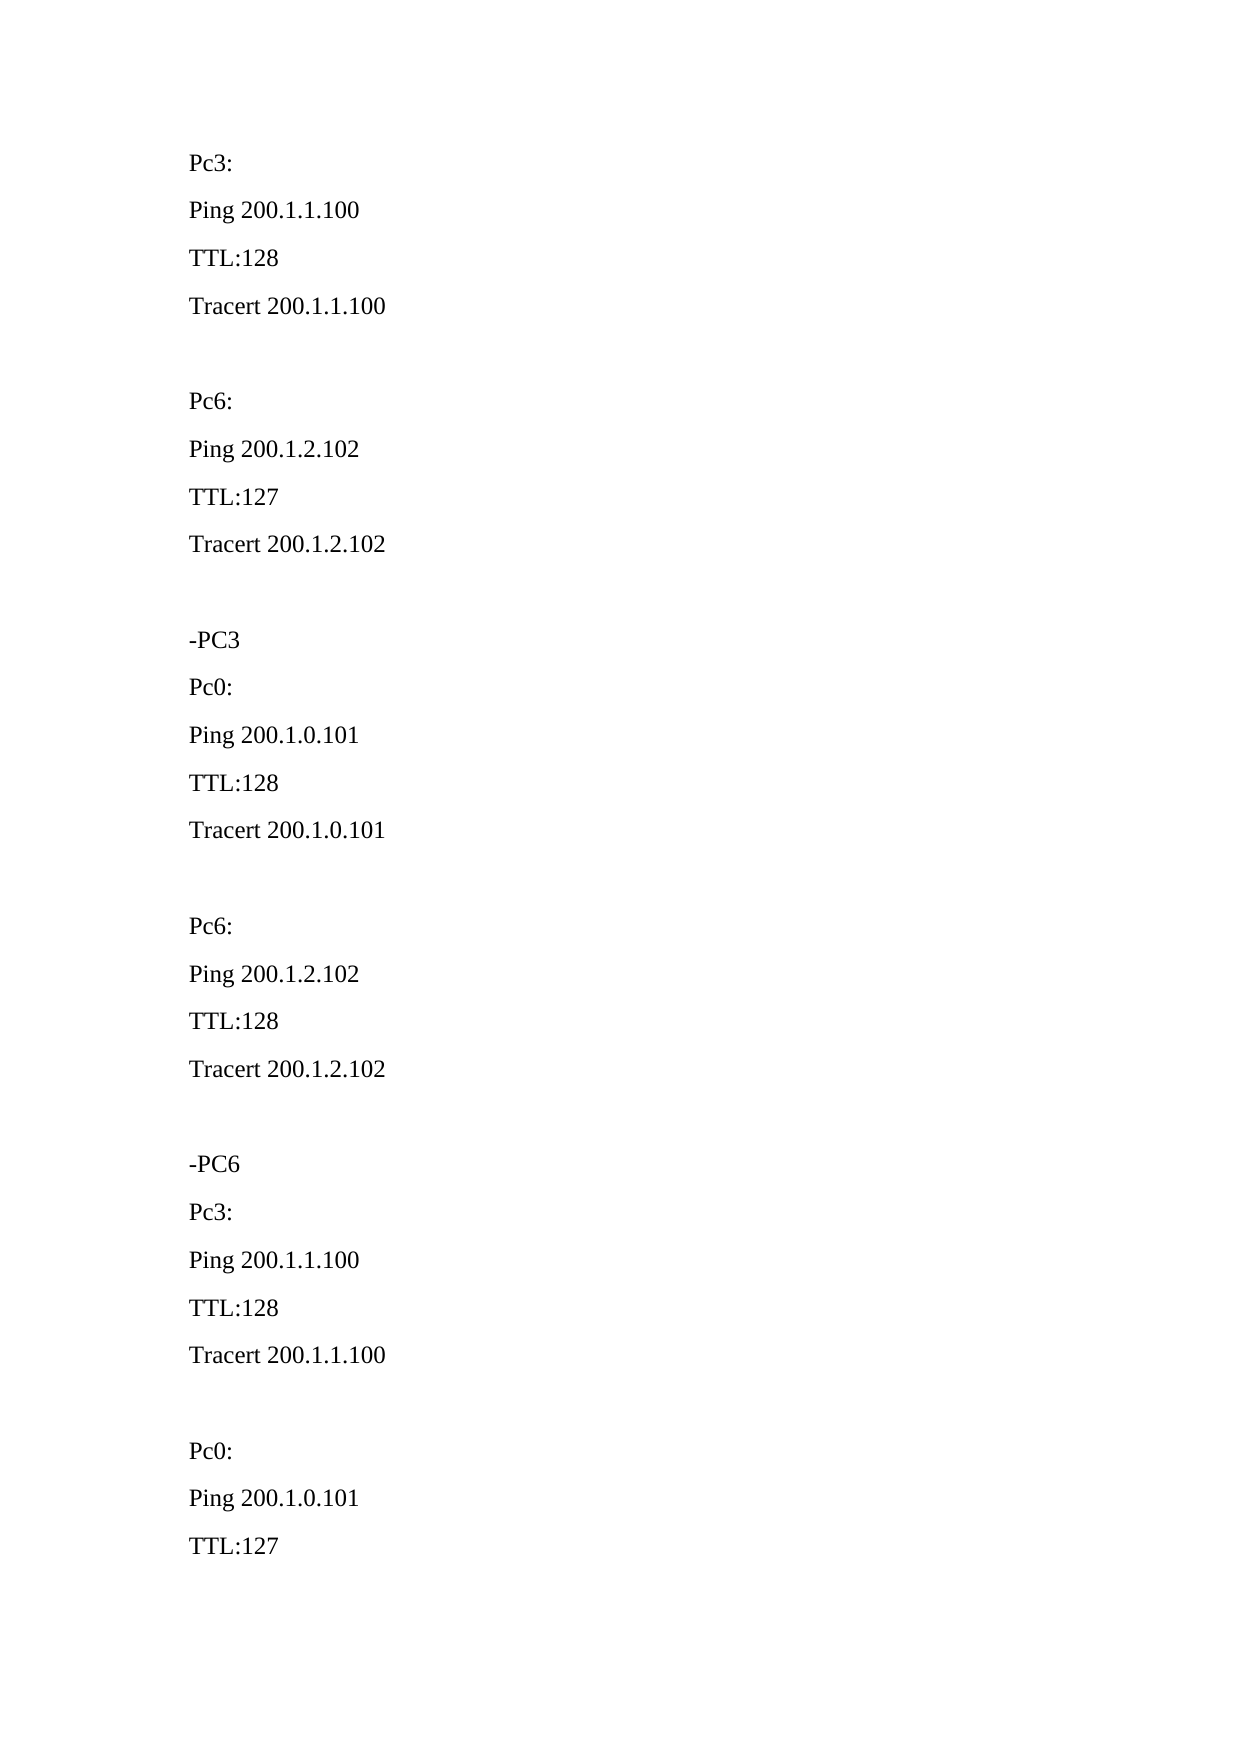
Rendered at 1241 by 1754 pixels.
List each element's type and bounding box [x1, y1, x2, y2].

table_header [177, 148, 1062, 1579]
